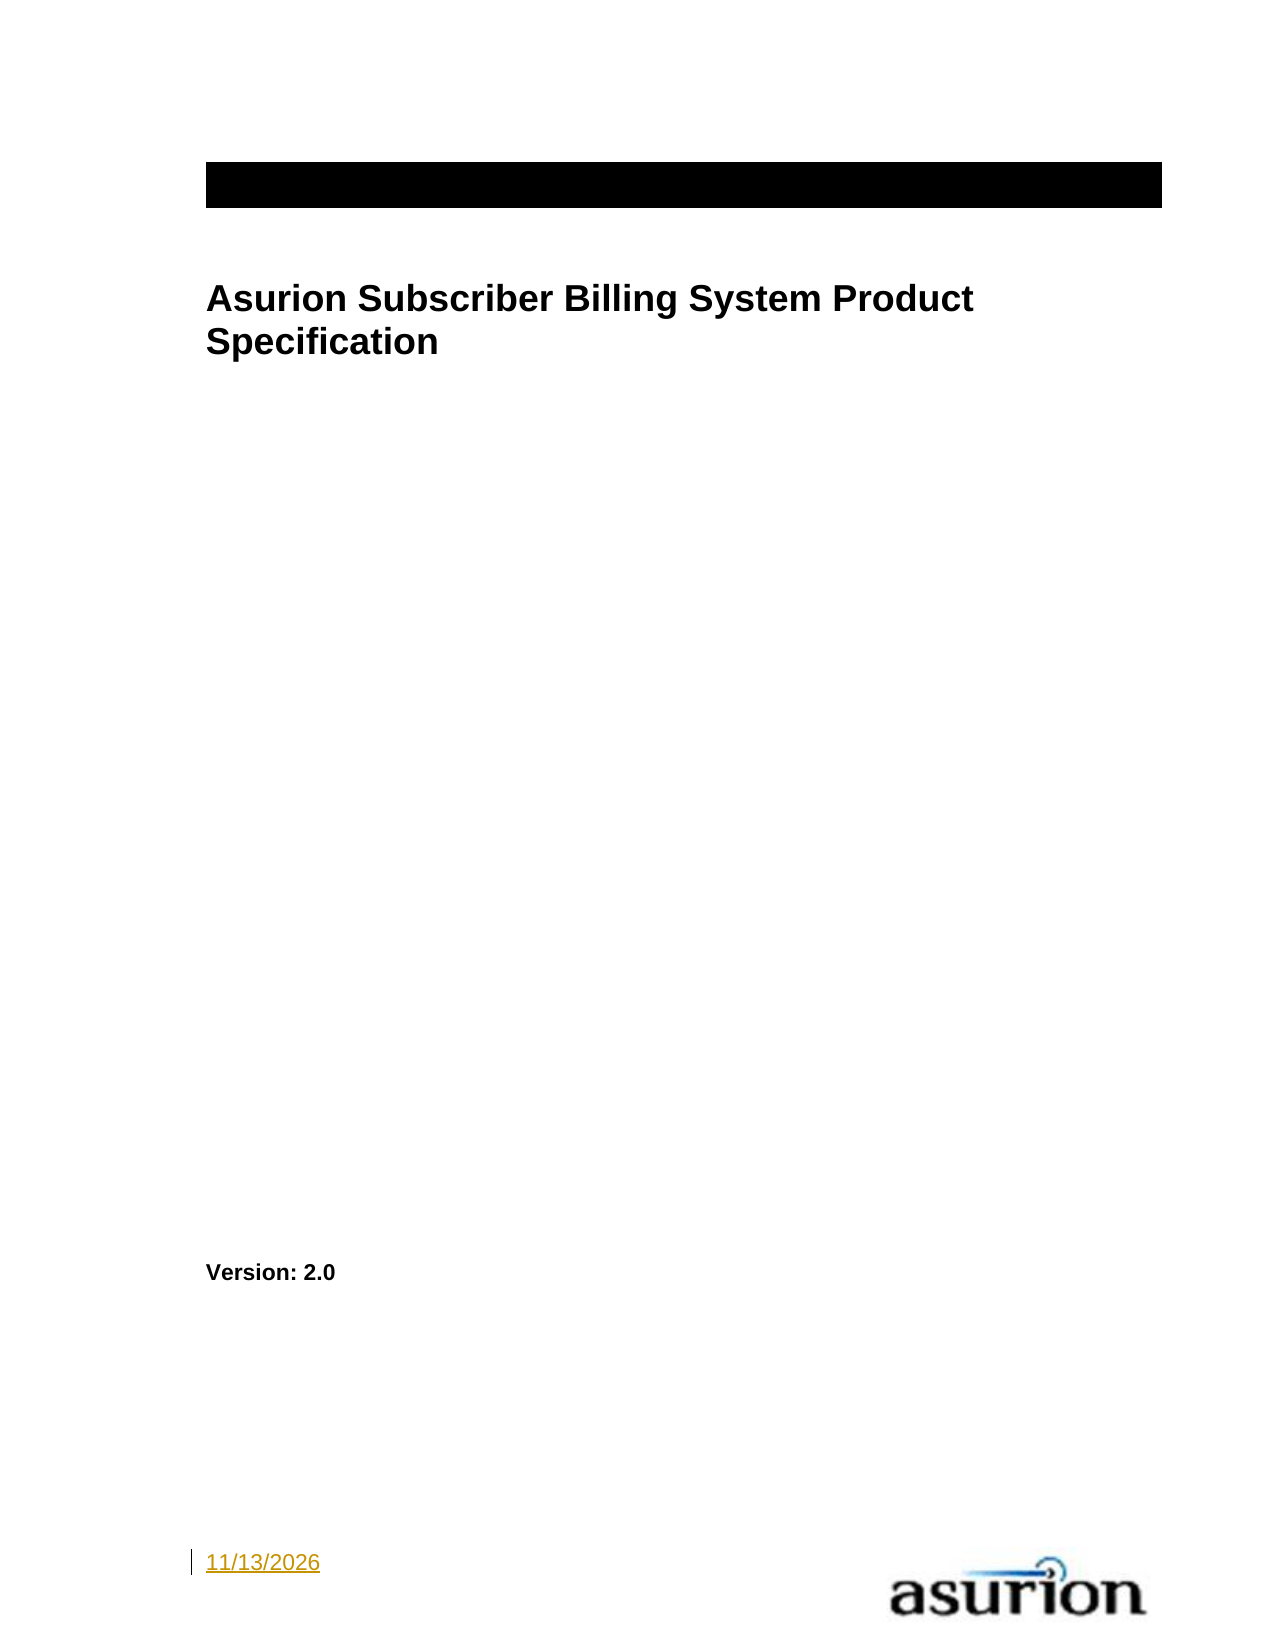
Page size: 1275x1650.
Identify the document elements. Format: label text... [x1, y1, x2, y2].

picture [862, 1547, 1160, 1634]
text Version: 2.0 [206, 1259, 1162, 1285]
text Asurion Subscriber Billing System Product Specification [206, 276, 1162, 363]
